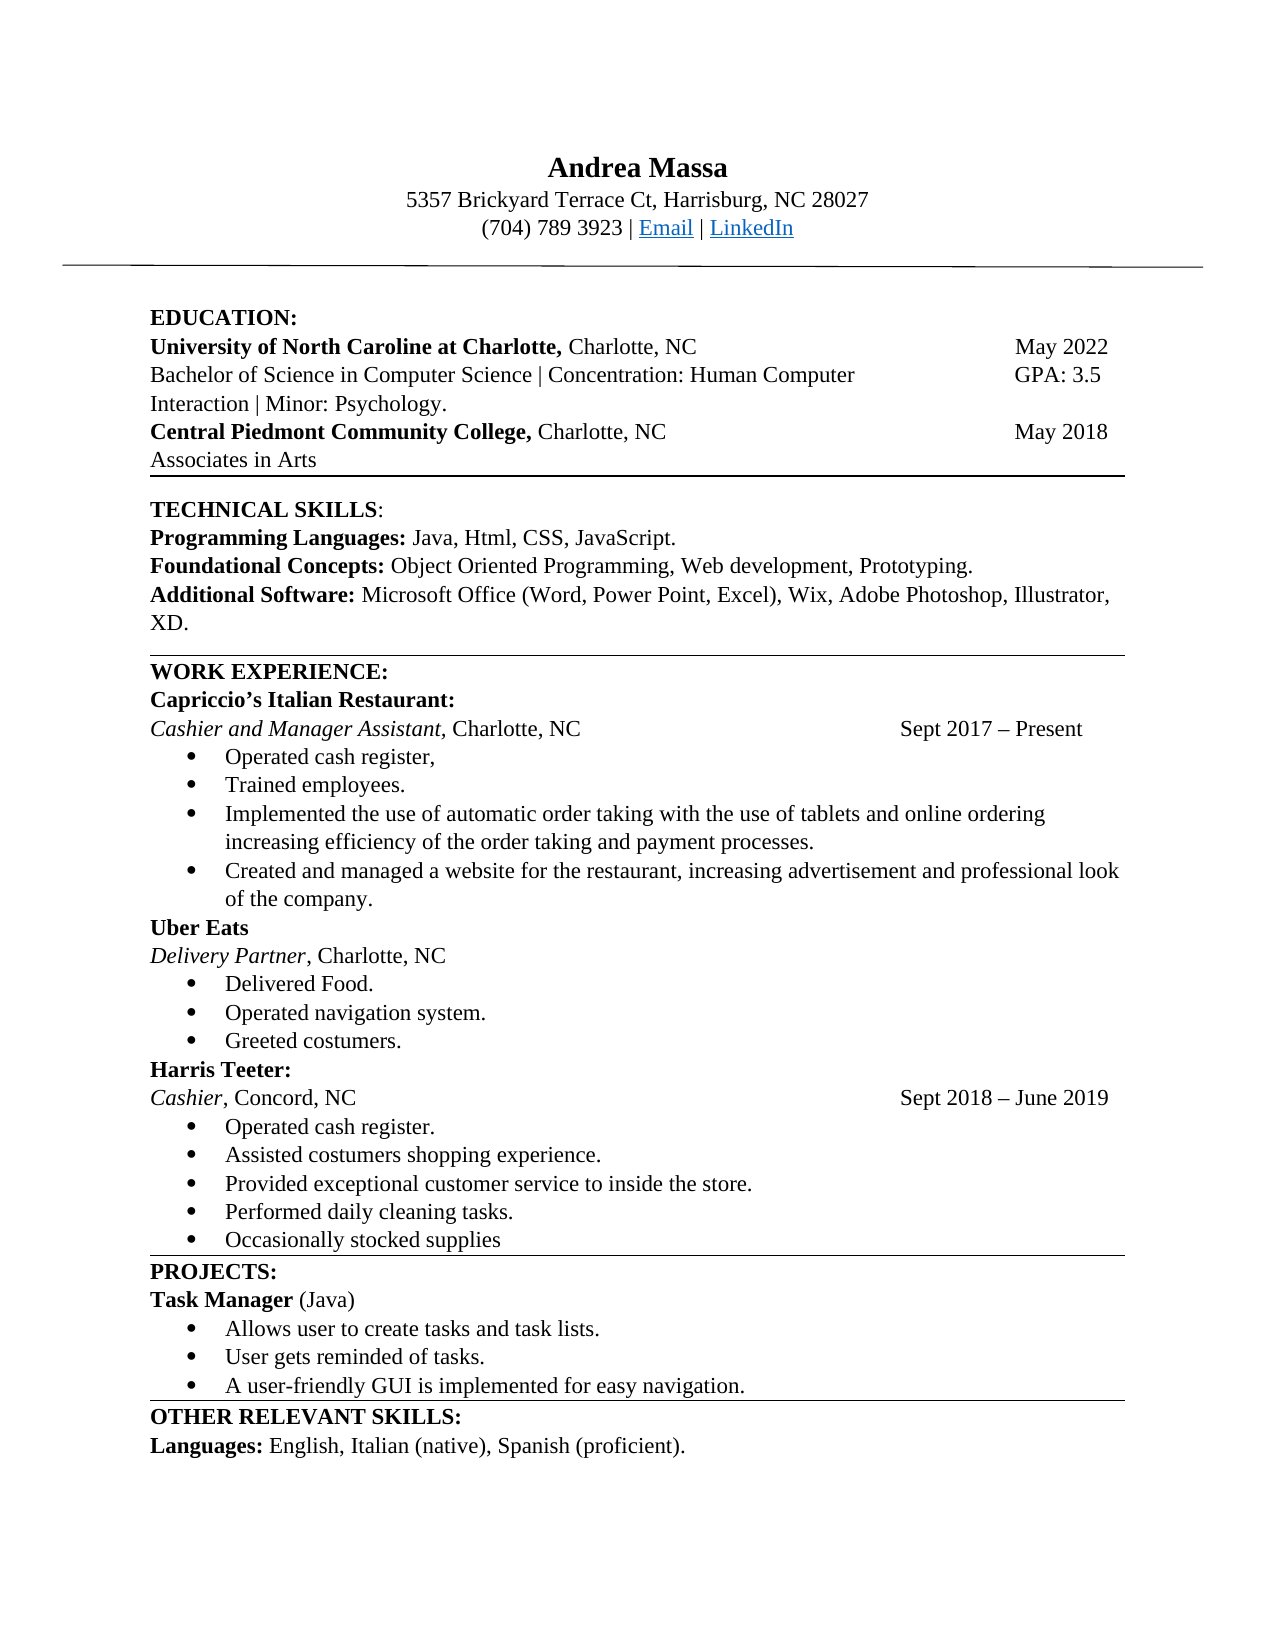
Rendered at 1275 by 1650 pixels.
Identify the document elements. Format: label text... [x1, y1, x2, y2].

list A user-friendly GUI is implemented for easy navigation. [187, 1372, 1125, 1398]
text OTHER RELEVANT SKILLS: [150, 1401, 1125, 1429]
list Performed daily cleaning tasks. [187, 1198, 1125, 1224]
list Allows user to create tasks and task lists. [187, 1315, 1125, 1341]
text Harris Teeter: [150, 1056, 1125, 1082]
list Trained employees. [187, 771, 1125, 798]
list User gets reminded of tasks. [187, 1343, 1125, 1370]
text EDUCATION: University of North Caroline at Charlotte, Charlotte, NC May 2022 Bachelor of Science in Computer Science | Concentration: Human Computer GPA: 3.5 Interaction | Minor: Psychology. Central Piedmont Community College, Charlotte, NC May 2018 Associates in Arts [150, 304, 1125, 475]
text Cashier, Concord, NC Sept 2018 – June 2019 [150, 1084, 1125, 1111]
list Provided exceptional customer service to inside the store. [187, 1169, 1125, 1196]
text Task Manager (Java) [150, 1286, 1125, 1313]
list Operated cash register, [187, 743, 1125, 769]
list Greeted costumers. [187, 1027, 1125, 1054]
text Andrea Massa 5357 Brickyard Terrace Ct, Harrisburg, NC 28027 (704) 789 3923 | Email | LinkedIn [150, 150, 1125, 240]
list Created and managed a website for the restaurant, increasing advertisement and professional look of the company. [187, 857, 1125, 912]
list Operated navigation system. [187, 999, 1125, 1025]
list Operated cash register. [187, 1113, 1125, 1139]
list Occasionally stocked supplies [187, 1226, 1125, 1253]
text Languages: English, Italian (native), Spanish (proficient). [150, 1429, 1125, 1458]
text Delivery Partner, Charlotte, NC [150, 942, 1125, 968]
text WORK EXPERIENCE: Capriccio’s Italian Restaurant: Cashier and Manager Assistant, Charlotte, NC Sept 2017 – Present [150, 656, 1125, 741]
text TECHNICAL SKILLS: Programming Languages: Java, Html, CSS, JavaScript. Foundational Concepts: Object Oriented Programming, Web development, Prototyping. Additional Software: Microsoft Office (Word, Power Point, Excel), Wix, Adobe Photoshop, Illustrator, XD. [150, 496, 1125, 636]
text PROJECTS: [150, 1256, 1125, 1284]
list Delivered Food. [187, 971, 1125, 997]
list Implemented the use of automatic order taking with the use of tablets and online ordering increasing efficiency of the order taking and payment processes. [187, 800, 1125, 855]
text Uber Eats [150, 914, 1125, 940]
list Assisted costumers shopping experience. [187, 1141, 1125, 1167]
